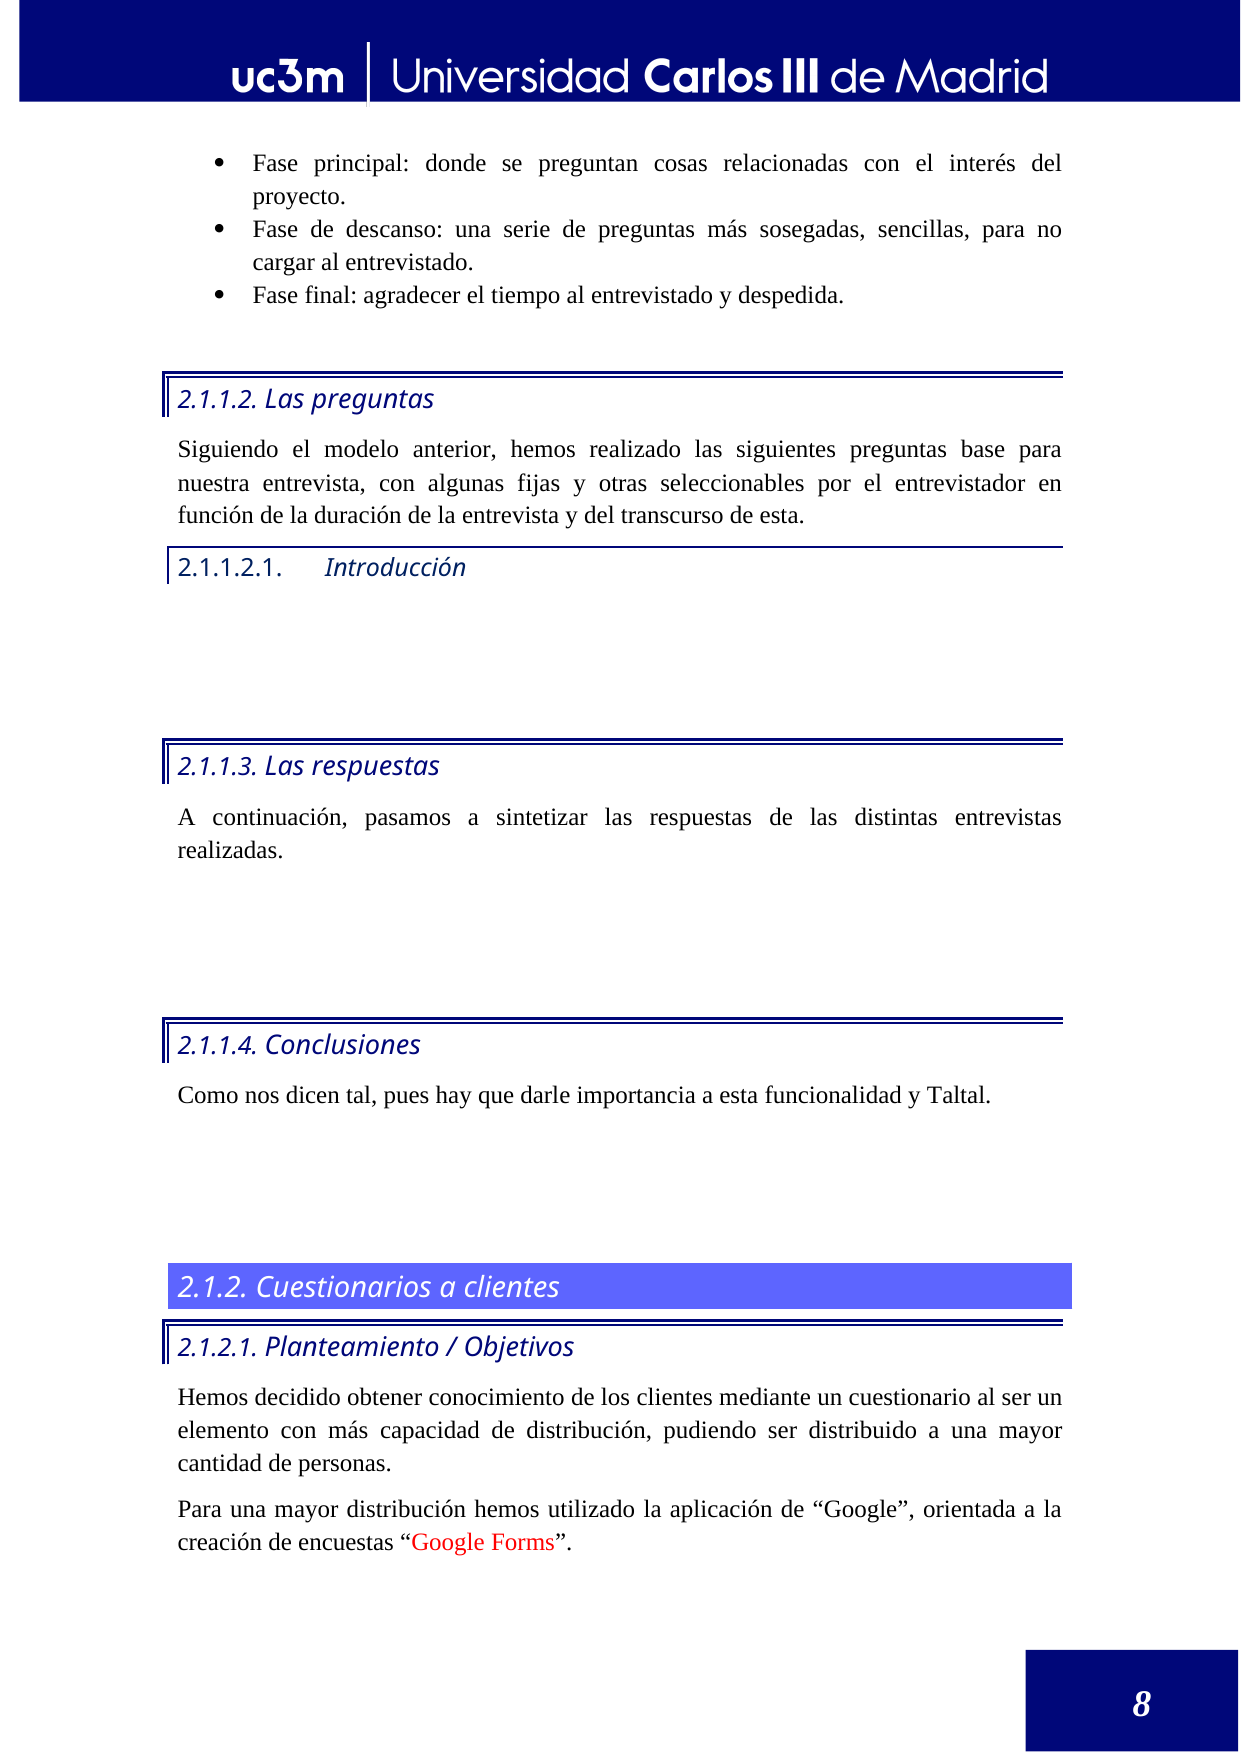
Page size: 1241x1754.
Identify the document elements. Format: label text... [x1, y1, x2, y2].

subtitle Conclusiones [169, 1024, 1063, 1063]
text Como nos dicen tal, pues hay que darle importancia a esta funcionalidad y Taltal. [177, 1081, 1063, 1109]
text Hemos decidido obtener conocimiento de los clientes mediante un cuestionario al ser un elemento con más capacidad de distribución, pudiendo ser distribuido a una mayor cantidad de personas. [177, 1382, 1063, 1477]
subtitle Planteamiento / Objetivos [169, 1326, 1063, 1364]
text Siguiendo el modelo anterior, hemos realizado las siguientes preguntas base para nuestra entrevista, con algunas fijas y otras seleccionables por el entrevistador en función de la duración de la entrevista y del transcurso de esta. [177, 434, 1063, 529]
subtitle Las preguntas [169, 378, 1063, 417]
subtitle Introducción [169, 548, 1063, 584]
text Para una mayor distribución hemos utilizado la aplicación de “Google”, orientada a la creación de encuestas “Google Forms”. [177, 1494, 1063, 1556]
list Fase principal: donde se preguntan cosas relacionadas con el interés del proyecto. [215, 148, 1063, 209]
subtitle Cuestionarios a clientes [169, 1264, 1071, 1308]
list Fase de descanso: una serie de preguntas más sosegadas, sencillas, para no cargar al entrevistado. [215, 214, 1063, 276]
text A continuación, pasamos a sintetizar las respuestas de las distintas entrevistas realizadas. [177, 802, 1063, 863]
list Fase final: agradecer el tiempo al entrevistado y despedida. [215, 280, 1063, 308]
picture [196, 31, 1083, 107]
subtitle Las respuestas [169, 745, 1063, 784]
